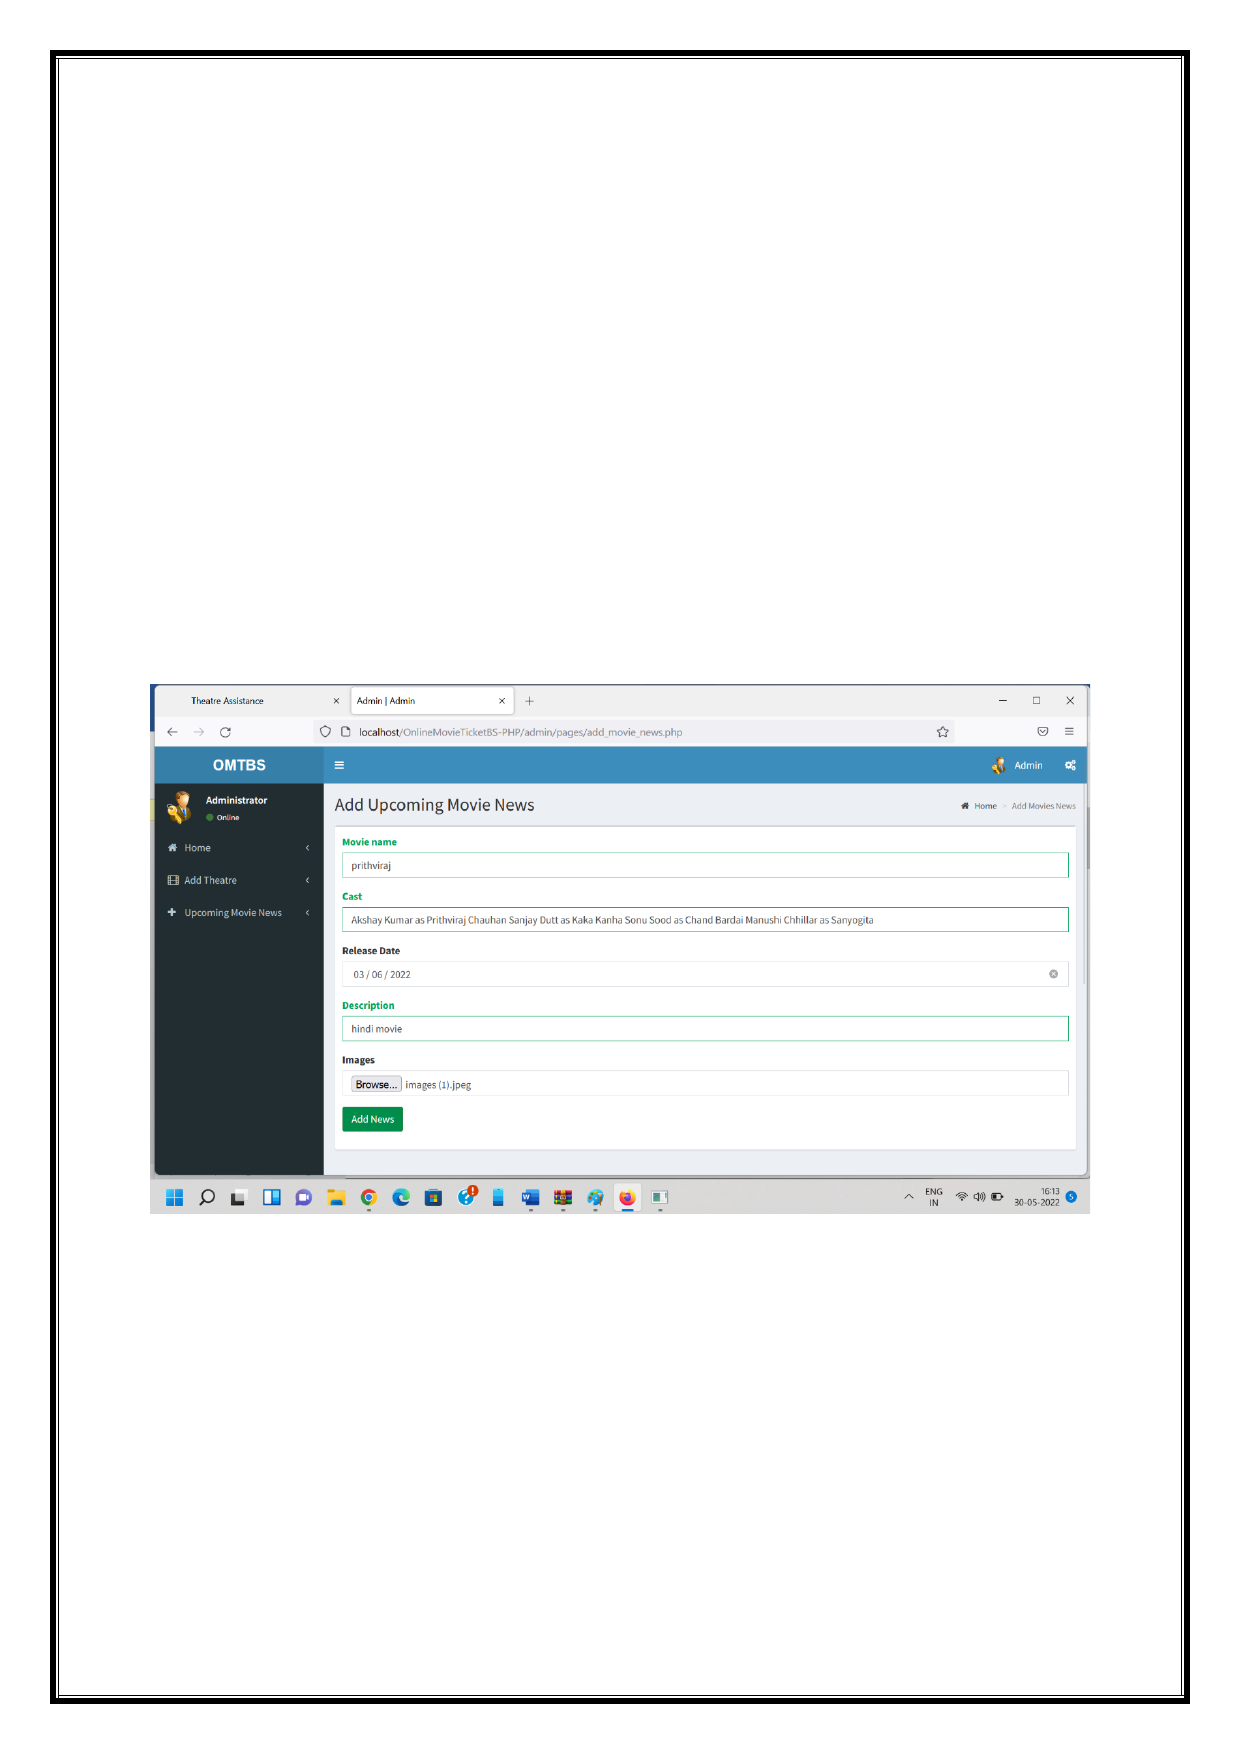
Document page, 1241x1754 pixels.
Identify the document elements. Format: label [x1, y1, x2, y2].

picture [150, 684, 1091, 1214]
